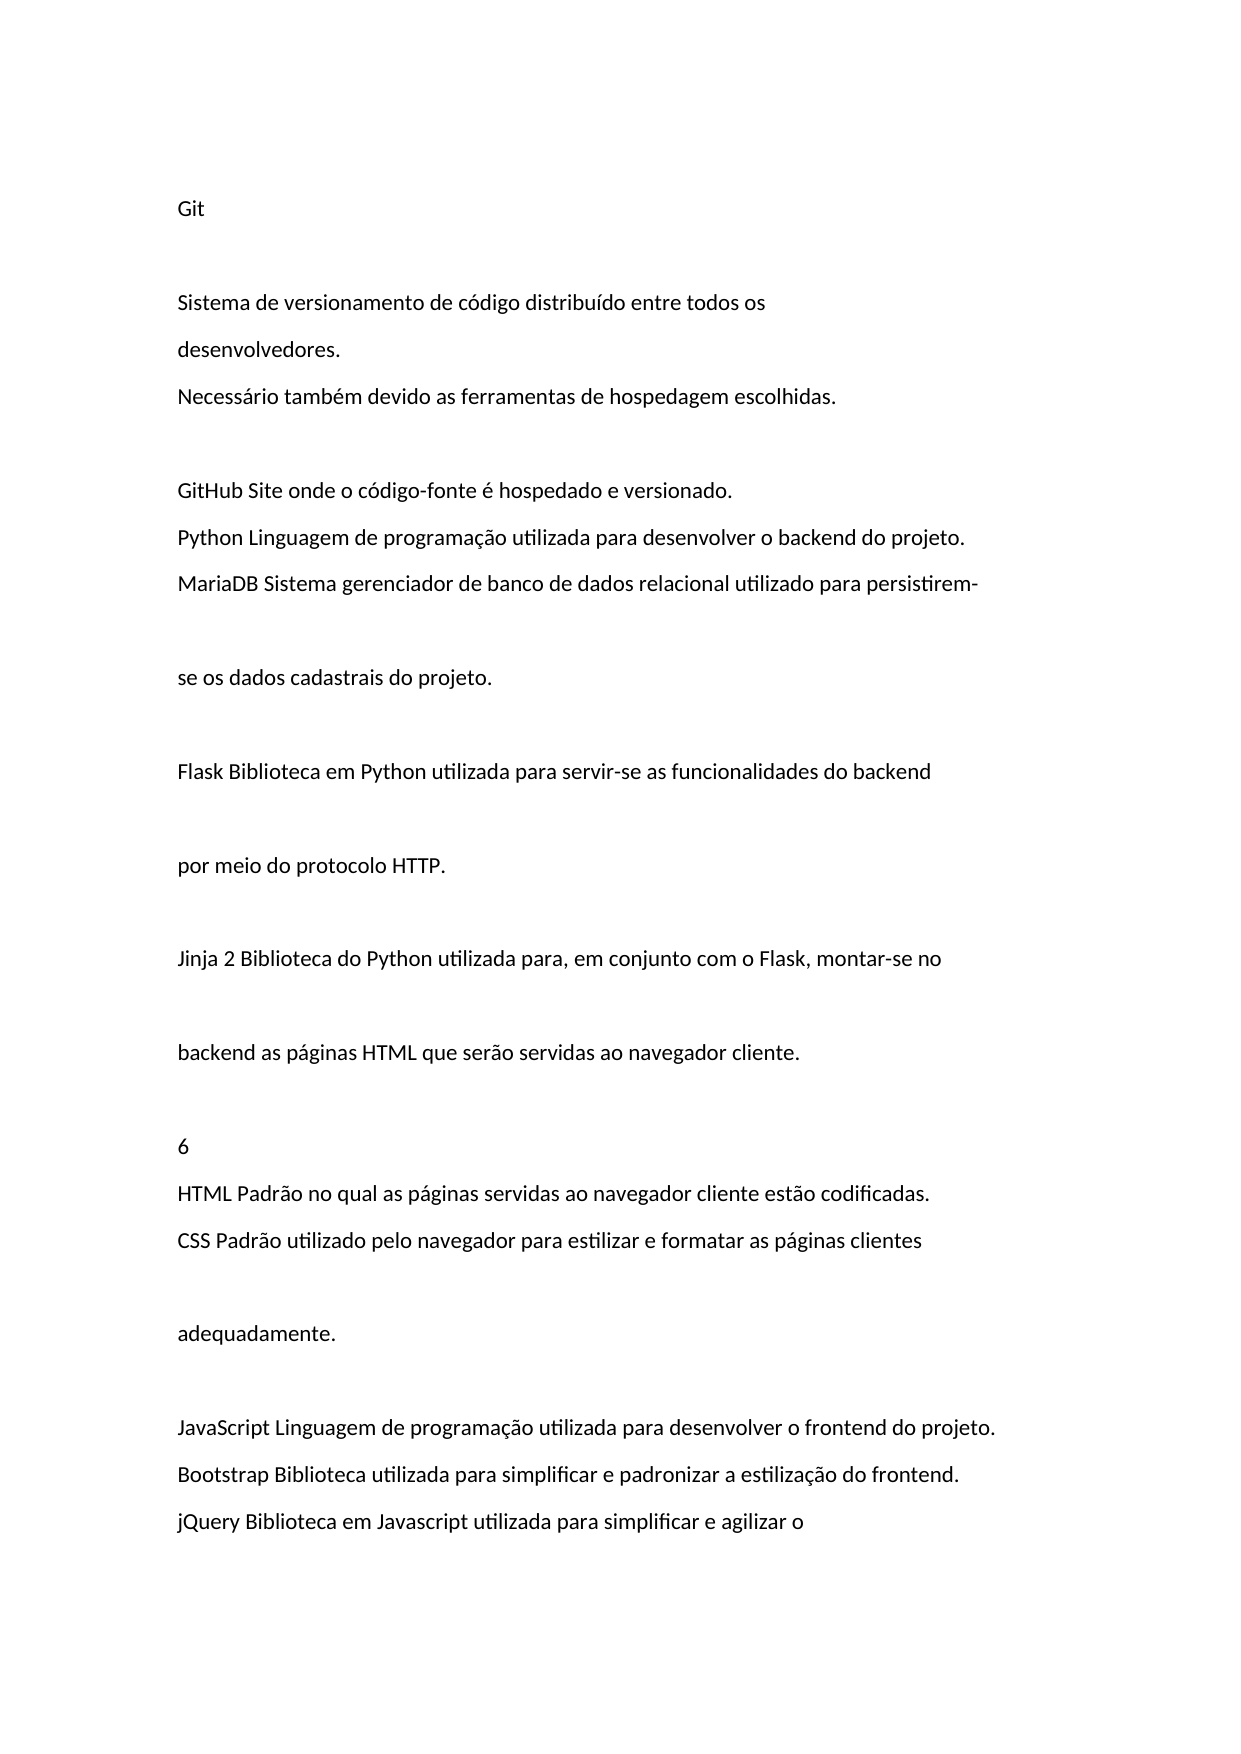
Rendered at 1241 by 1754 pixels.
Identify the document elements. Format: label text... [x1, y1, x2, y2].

text Python Linguagem de programação utilizada para desenvolver o backend do projeto. [177, 523, 1063, 551]
text adequadamente. [177, 1319, 1063, 1347]
text jQuery Biblioteca em Javascript utilizada para simplificar e agilizar o [177, 1507, 1063, 1535]
text Sistema de versionamento de código distribuído entre todos os [177, 288, 1063, 316]
text Bootstrap Biblioteca utilizada para simplificar e padronizar a estilização do frontend. [177, 1460, 1063, 1488]
text JavaScript Linguagem de programação utilizada para desenvolver o frontend do projeto. [177, 1413, 1063, 1441]
text se os dados cadastrais do projeto. [177, 663, 1063, 691]
text Git [177, 194, 1063, 222]
text por meio do protocolo HTTP. [177, 851, 1063, 879]
text desenvolvedores. [177, 335, 1063, 363]
text Flask Biblioteca em Python utilizada para servir-se as funcionalidades do backend [177, 757, 1063, 785]
text Jinja 2 Biblioteca do Python utilizada para, em conjunto com o Flask, montar-se no [177, 944, 1063, 972]
text CSS Padrão utilizado pelo navegador para estilizar e formatar as páginas clientes [177, 1226, 1063, 1254]
text GitHub Site onde o código-fonte é hospedado e versionado. [177, 476, 1063, 504]
text MariaDB Sistema gerenciador de banco de dados relacional utilizado para persistirem- [177, 569, 1063, 597]
text backend as páginas HTML que serão servidas ao navegador cliente. [177, 1038, 1063, 1066]
text Necessário também devido as ferramentas de hospedagem escolhidas. [177, 382, 1063, 410]
text 6 [177, 1132, 1063, 1160]
text HTML Padrão no qual as páginas servidas ao navegador cliente estão codificadas. [177, 1179, 1063, 1207]
